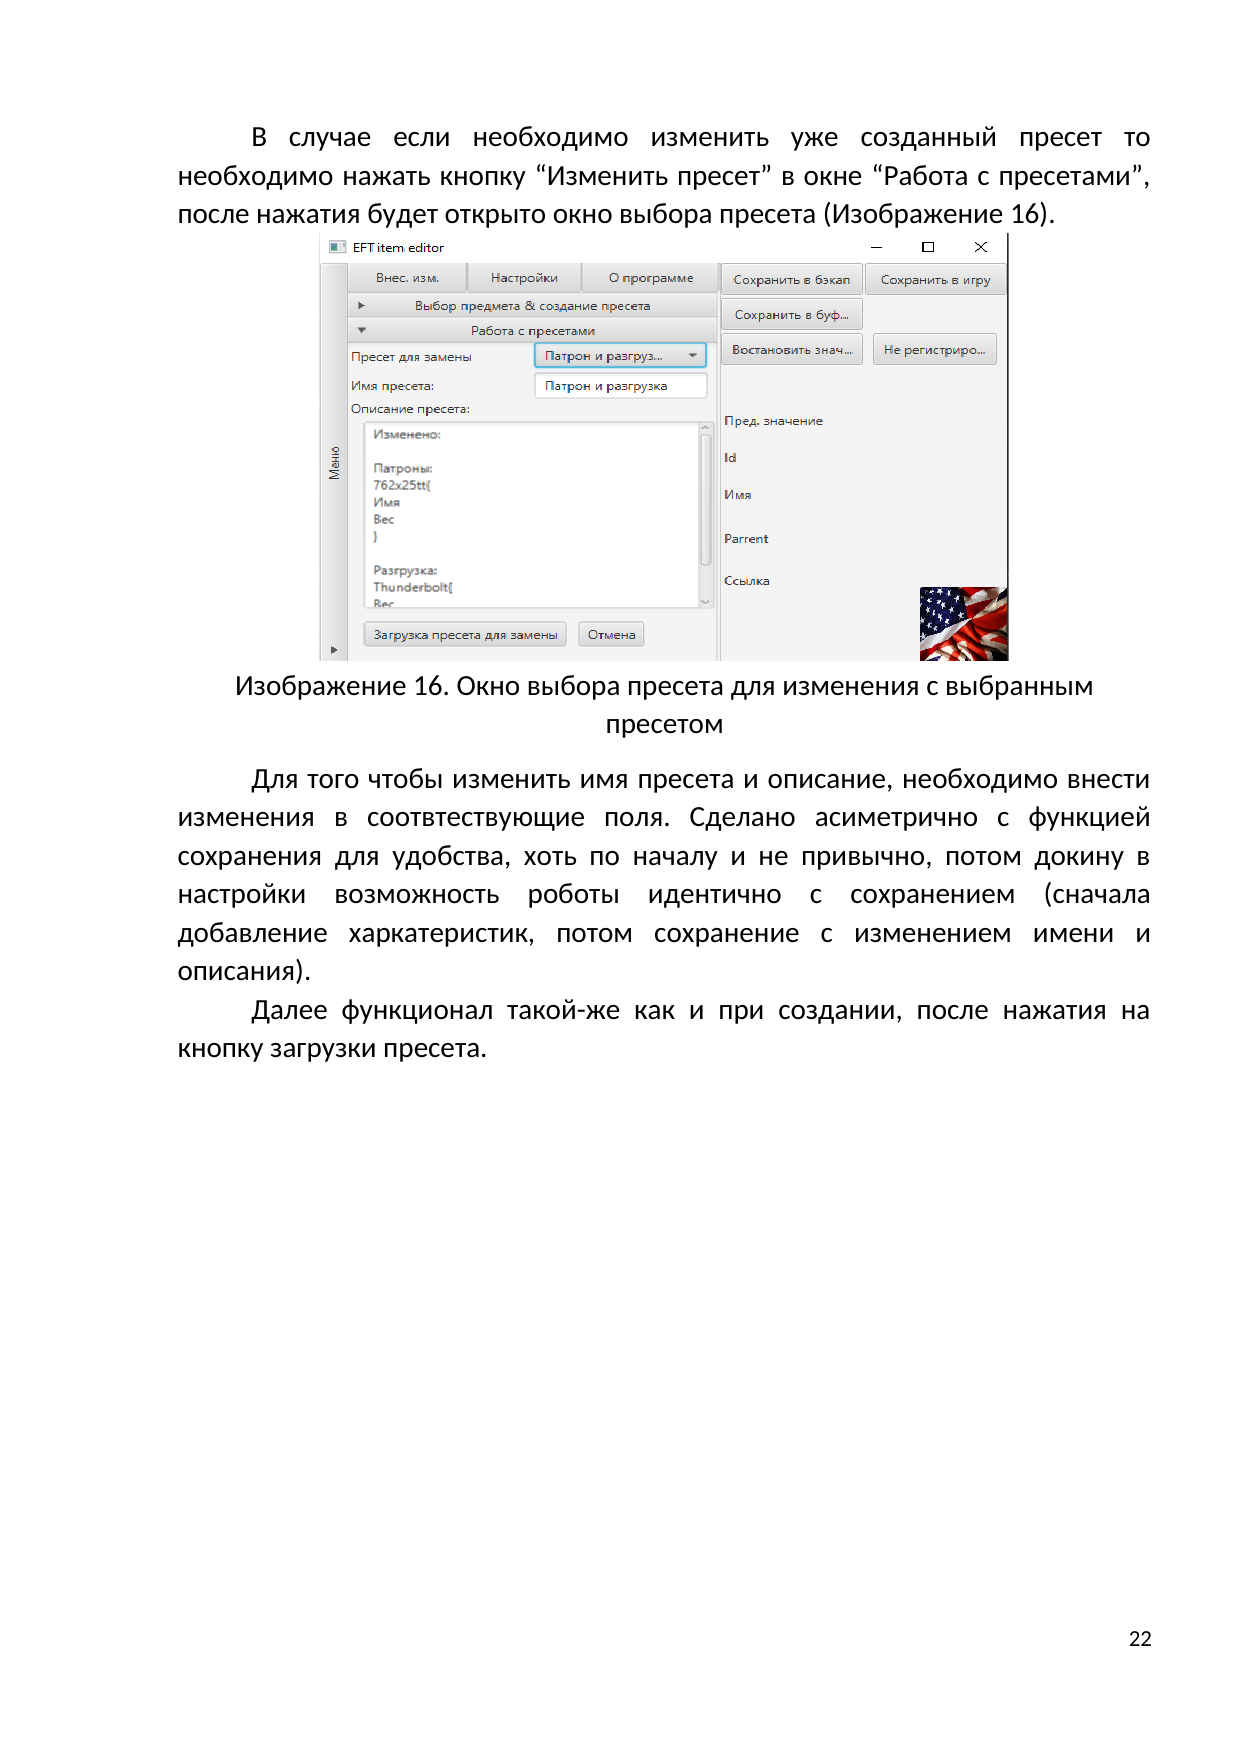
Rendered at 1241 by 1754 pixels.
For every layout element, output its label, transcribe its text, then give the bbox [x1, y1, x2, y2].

text Далее функционал такой-же как и при создании, после нажатия на кнопку загрузки пресета. [177, 991, 1152, 1065]
text Для того чтобы изменить имя пресета и описание, необходимо внести изменения в соотвтествующие поля. Сделано асиметрично с функцией сохранения для удобства, хоть по началу и не привычно, потом докину в настройки возможность роботы идентично с сохранением (сначала добавление харкатеристик, потом сохранение с изменением имени и описания). [177, 760, 1152, 988]
text В случае если необходимо изменить уже созданный пресет то необходимо нажать кнопку “Изменить пресет” в окне “Работа с пресетами”, после нажатия будет открыто окно выбора пресета (Изображение 16). [177, 118, 1152, 231]
picture [319, 233, 1009, 661]
